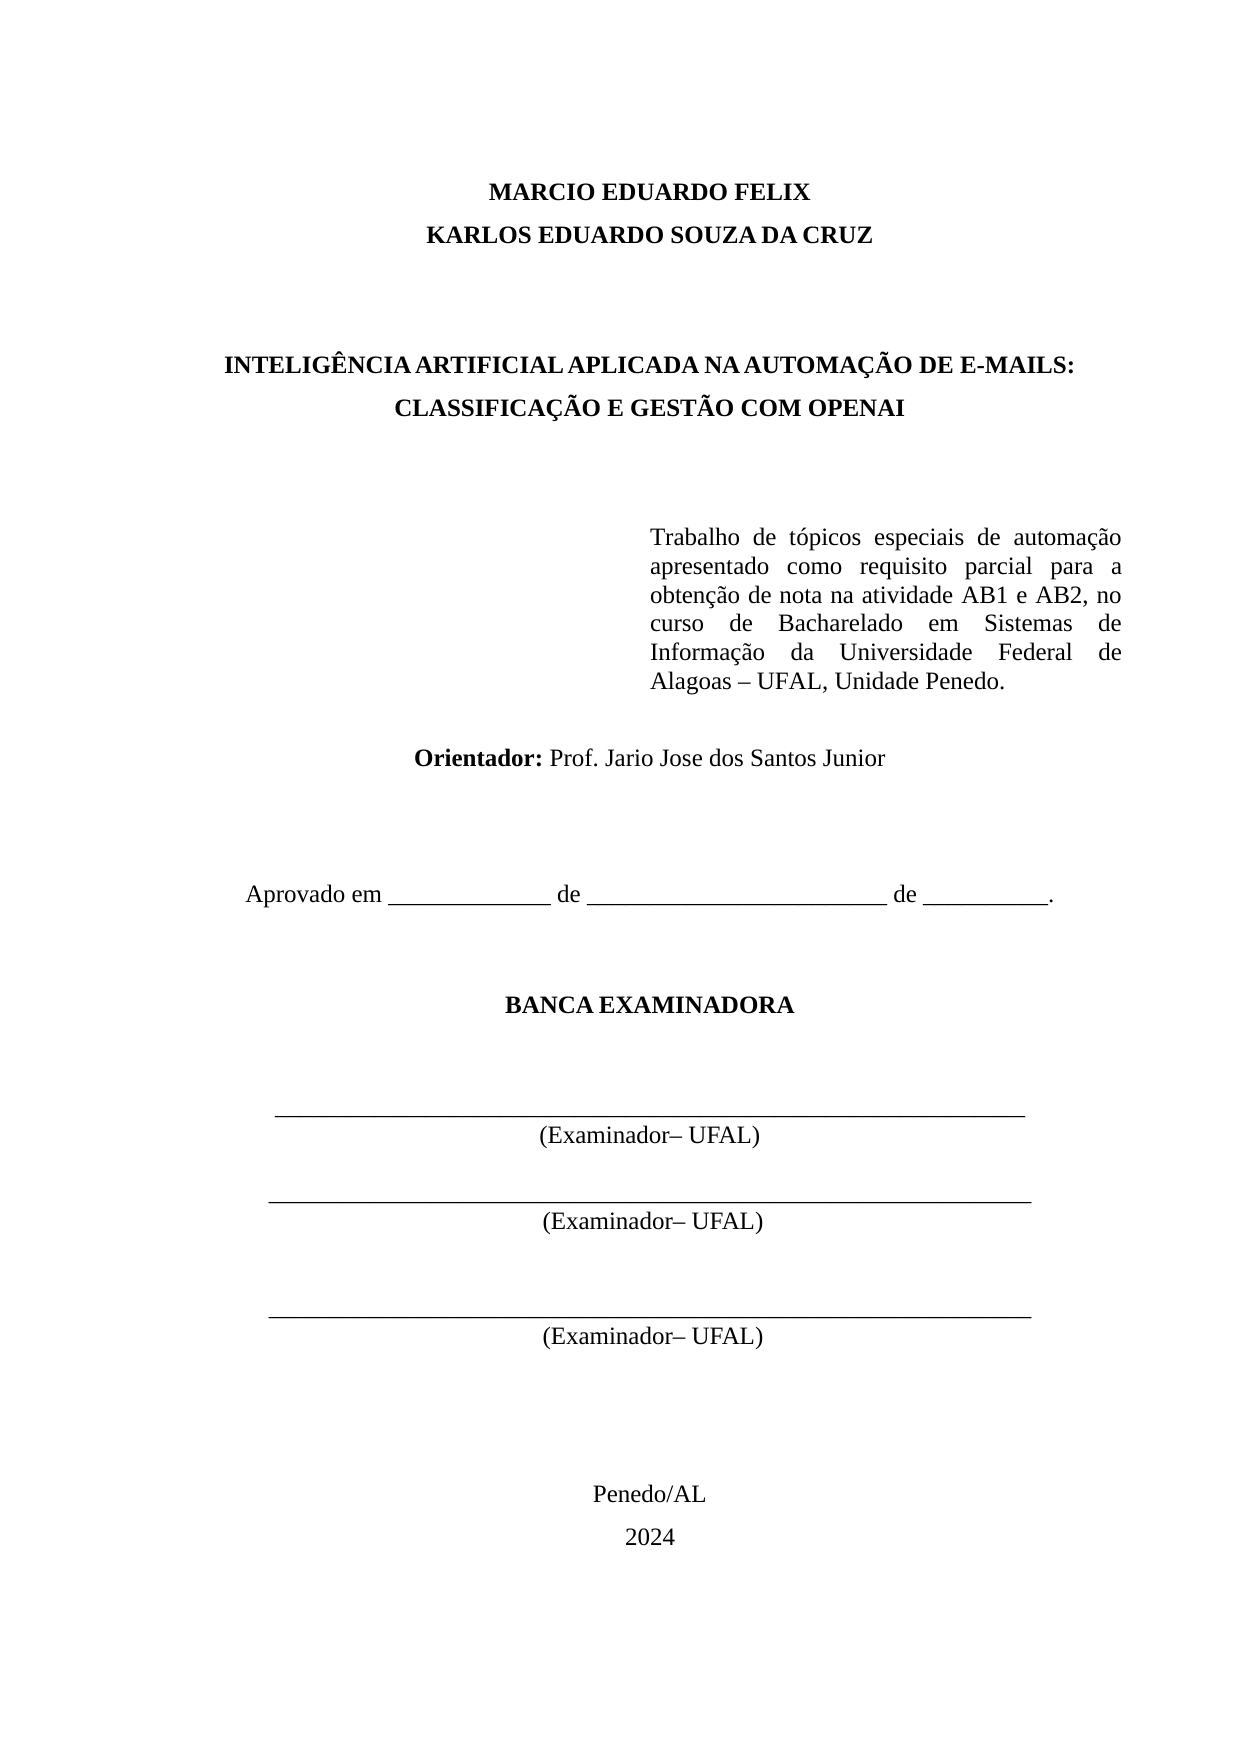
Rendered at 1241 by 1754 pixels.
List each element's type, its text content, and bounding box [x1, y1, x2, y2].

text 2024 [177, 1522, 1122, 1551]
text BANCA EXAMINADORA [177, 991, 1122, 1019]
text KARLOS EDUARDO SOUZA DA CRUZ [177, 220, 1122, 249]
text Penedo/AL [177, 1479, 1122, 1508]
text Orientador: Prof. Jario Jose dos Santos Junior [177, 743, 1122, 772]
text INTELIGÊNCIA ARTIFICIAL APLICADA NA AUTOMAÇÃO DE E-MAILS: CLASSIFICAÇÃO E GESTÃO COM OPENAI [177, 350, 1122, 422]
text Trabalho de tópicos especiais de automação apresentado como requisito parcial para a obtenção de nota na atividade AB1 e AB2, no curso de Bacharelado em Sistemas de Informação da Universidade Federal de Alagoas – UFAL, Unidade Penedo. [650, 522, 1122, 695]
text (Examinador– UFAL) [177, 1206, 1122, 1235]
text (Examinador– UFAL) [177, 1321, 1122, 1350]
text _____________________________________________________________ [177, 1292, 1122, 1321]
text Aprovado em _____________ de ________________________ de __________. [177, 879, 1122, 907]
text MARCIO EDUARDO FELIX [177, 177, 1122, 206]
text (Examinador– UFAL) [177, 1120, 1122, 1149]
text _____________________________________________________________ [177, 1177, 1122, 1206]
text ____________________________________________________________ [177, 1091, 1122, 1120]
